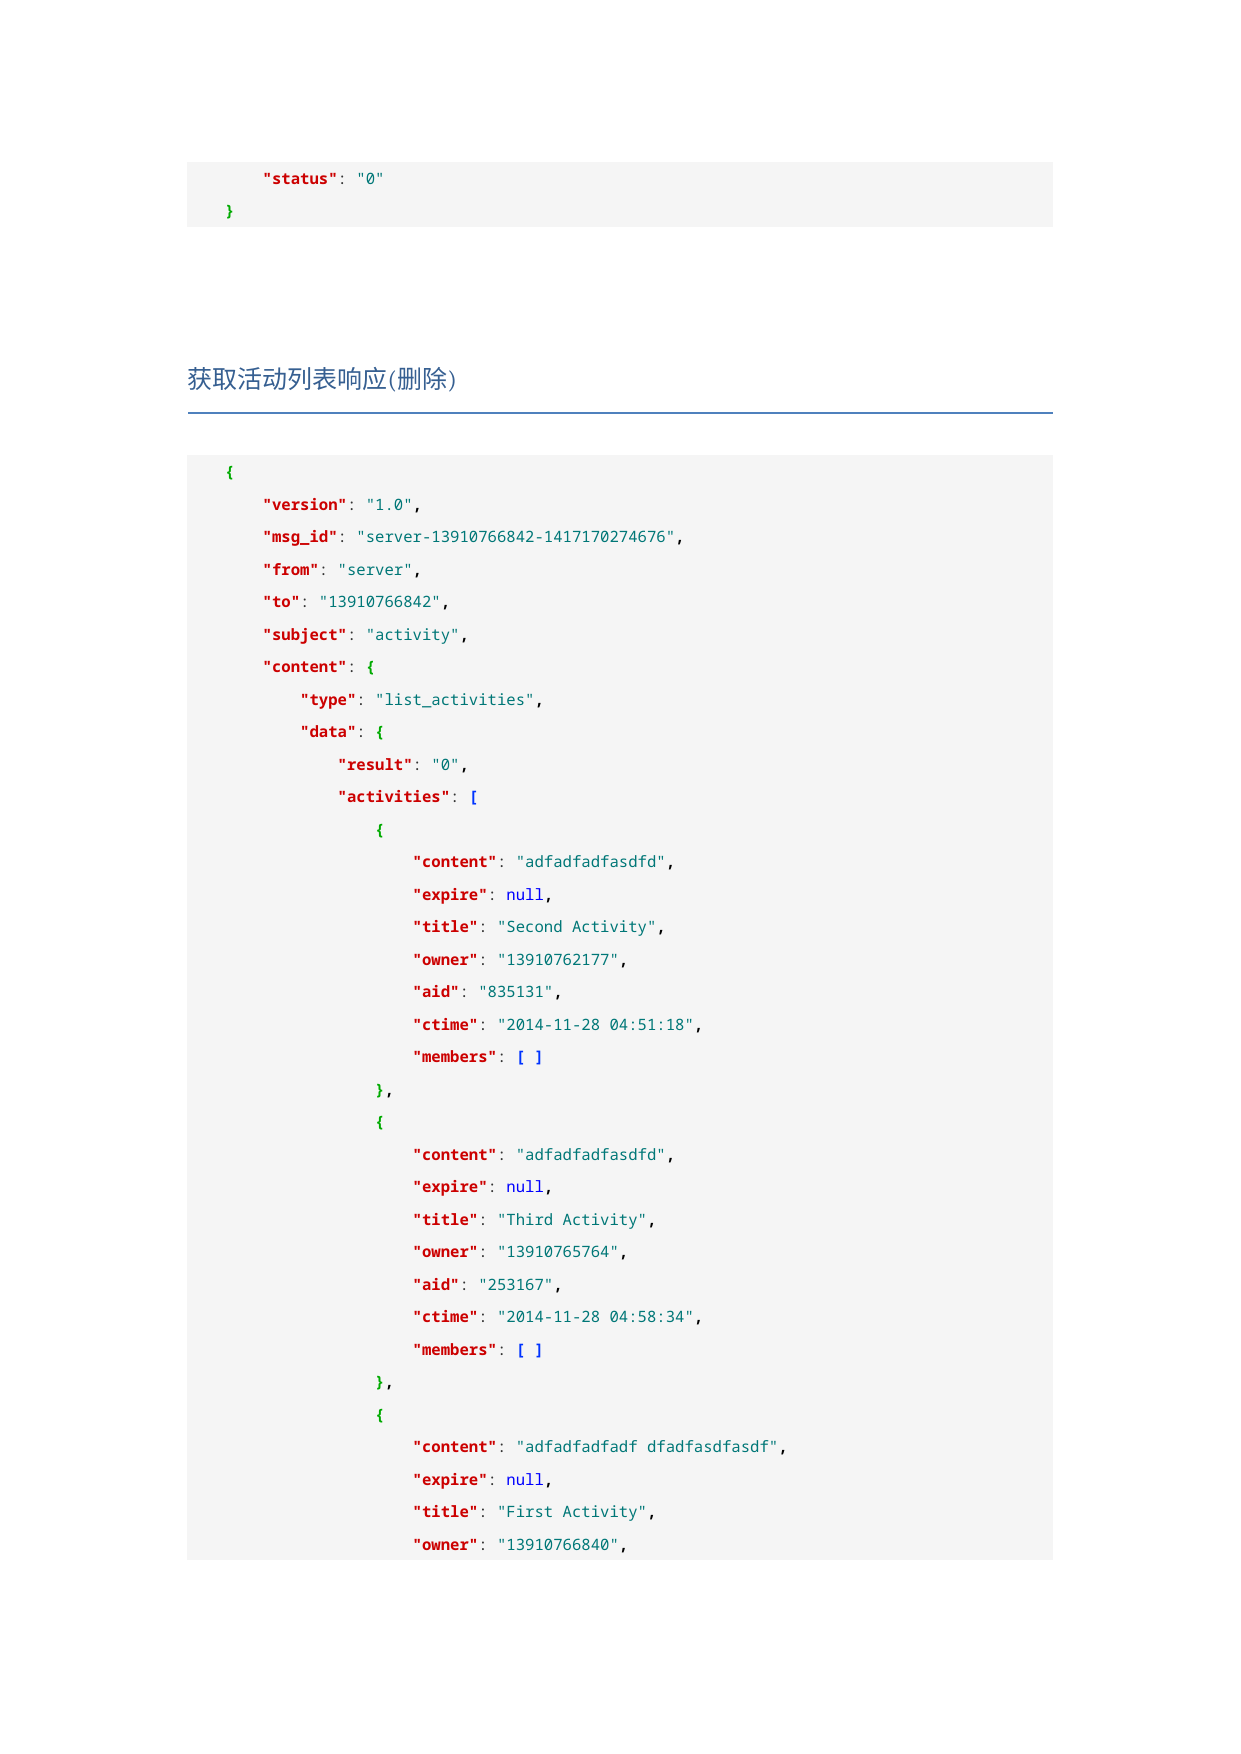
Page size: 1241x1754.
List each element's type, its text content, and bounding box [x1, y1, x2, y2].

text { [187, 455, 1053, 488]
text "owner": "13910765764", [187, 1235, 1053, 1268]
text { [187, 1398, 1053, 1430]
text "content": "adfadfadfasdfd", [187, 1138, 1053, 1170]
text "title": "Third Activity", [187, 1203, 1053, 1235]
text "expire": null, [187, 1463, 1053, 1495]
text { [187, 813, 1053, 845]
text "result": "0", [187, 748, 1053, 780]
text "expire": null, [187, 1170, 1053, 1203]
subtitle 获取活动列表响应(删除) [187, 345, 1053, 414]
text "ctime": "2014-11-28 04:51:18", [187, 1008, 1053, 1040]
text "type": "list_activities", [187, 683, 1053, 715]
text "content": "adfadfadfadf dfadfasdfasdf", [187, 1430, 1053, 1463]
text "members": [ ] [187, 1040, 1053, 1073]
text "subject": "activity", [187, 618, 1053, 650]
text "title": "First Activity", [187, 1495, 1053, 1528]
text "content": "adfadfadfasdfd", [187, 845, 1053, 878]
text "content": { [187, 650, 1053, 683]
text "msg_id": "server-13910766842-1417170274676", [187, 520, 1053, 553]
text "title": "Second Activity", [187, 910, 1053, 943]
text "to": "13910766842", [187, 585, 1053, 618]
text "status": "0" [187, 162, 1053, 194]
text }, [187, 1365, 1053, 1398]
text "ctime": "2014-11-28 04:58:34", [187, 1300, 1053, 1333]
text "aid": "253167", [187, 1268, 1053, 1300]
text { [187, 1105, 1053, 1138]
text "aid": "835131", [187, 975, 1053, 1008]
text "expire": null, [187, 878, 1053, 910]
text "version": "1.0", [187, 488, 1053, 520]
text "from": "server", [187, 553, 1053, 585]
text } [187, 194, 1053, 227]
text "owner": "13910762177", [187, 943, 1053, 975]
text "members": [ ] [187, 1333, 1053, 1365]
text "owner": "13910766840", [187, 1528, 1053, 1560]
text "data": { [187, 715, 1053, 748]
text "activities": [ [187, 780, 1053, 813]
text }, [187, 1073, 1053, 1105]
